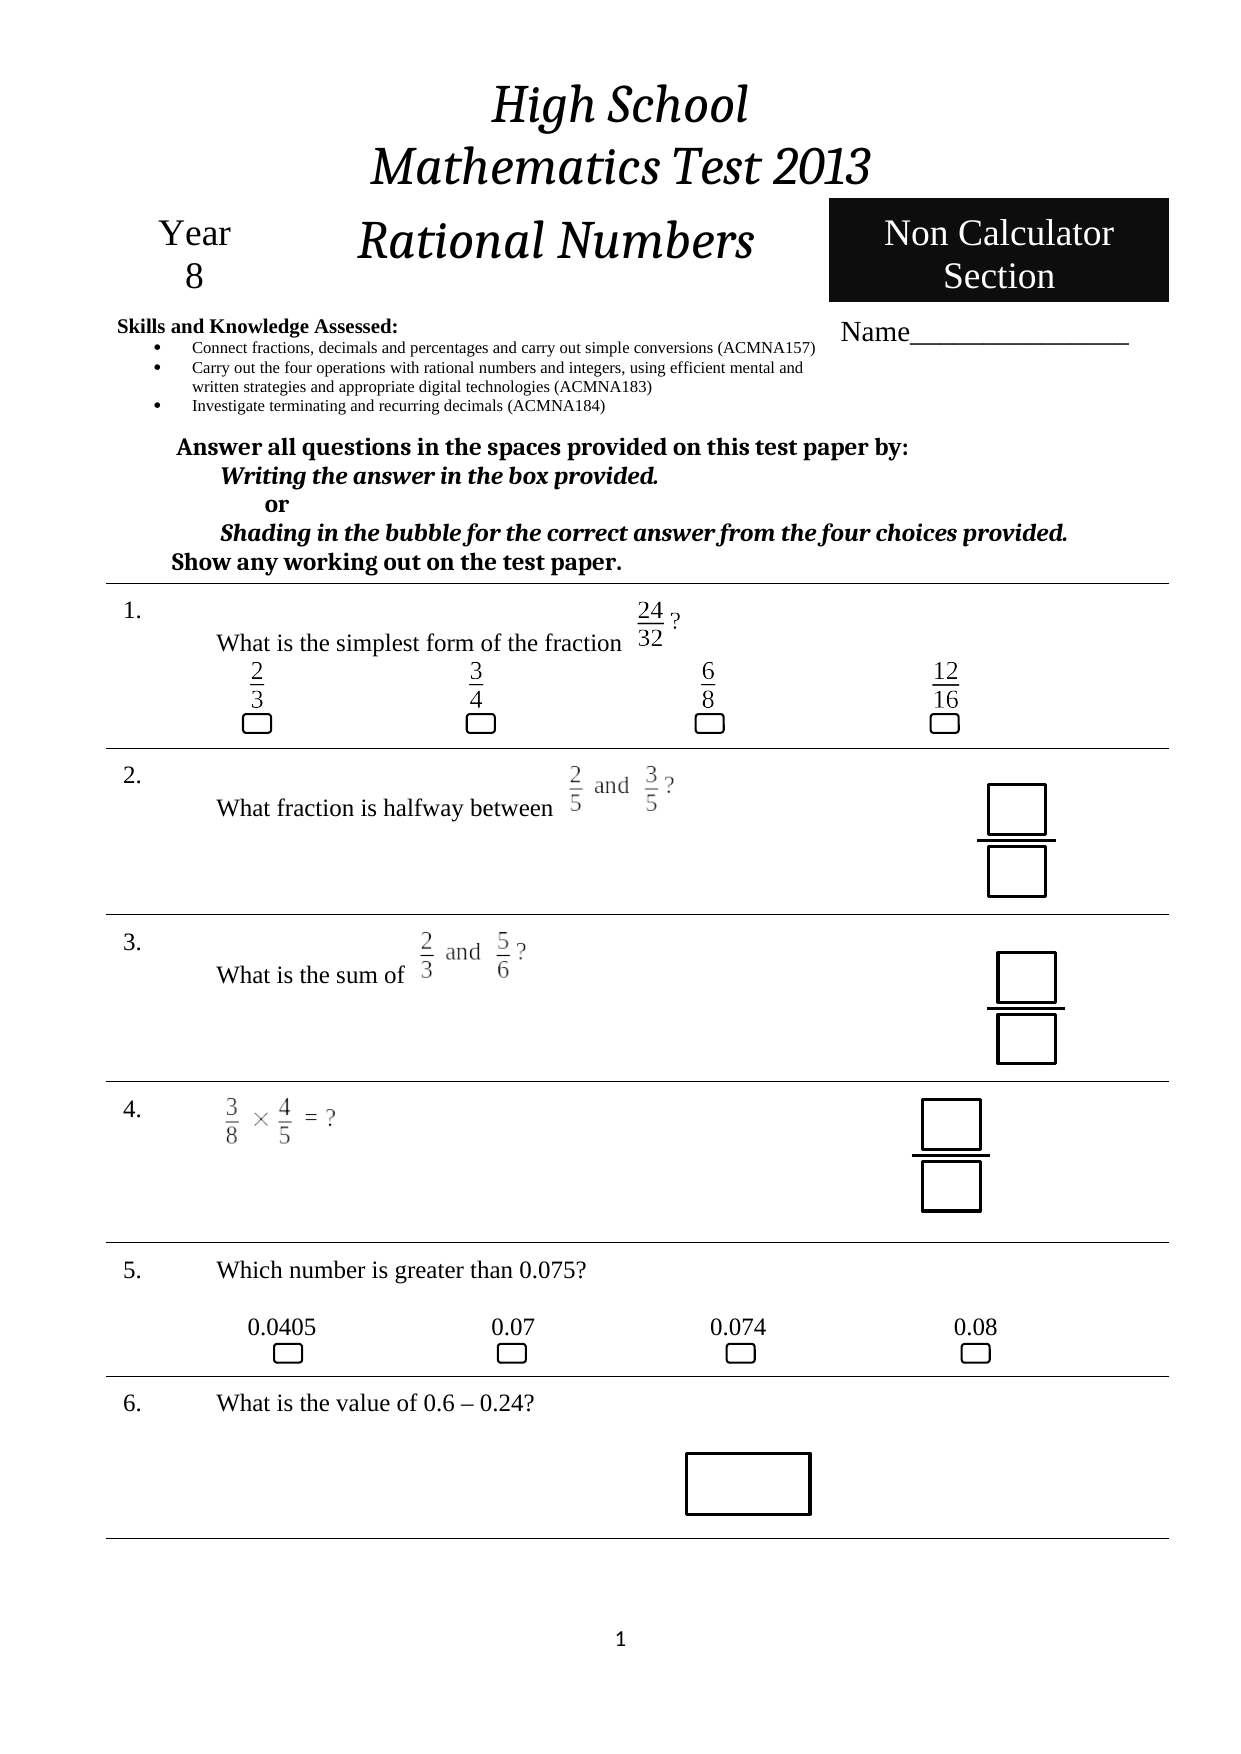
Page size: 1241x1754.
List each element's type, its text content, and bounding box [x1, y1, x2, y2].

table_cell What is the value of 0.6 – 0.24? [205, 1377, 1169, 1538]
table_cell Answer all questions in the spaces provided on this test paper by: Writing the answer in the box provided. or Shading in the bubble for the correct answer from the four choices provided. Show any working out on the test paper. [106, 421, 1169, 582]
table_cell [106, 584, 205, 748]
table_cell What fraction is halfway between [205, 749, 1169, 914]
table_cell [106, 915, 205, 1081]
table_header Rational Numbers [283, 198, 829, 302]
table_cell What is the sum of [205, 915, 1169, 1081]
table_cell Name_______________ [829, 302, 1169, 421]
table_cell [106, 1377, 205, 1538]
table_header Non Calculator Section [829, 198, 1169, 302]
table_cell [106, 749, 205, 914]
table_cell Skills and Knowledge Assessed: Connect fractions, decimals and percentages and carry out simple conversions (ACMNA157) Carry out the four operations with rational numbers and integers, using efficient mental and written strategies and appropriate digital technologies (ACMNA183) Investigate terminating and recurring decimals (ACMNA184) [106, 302, 829, 421]
table_cell [106, 1082, 205, 1242]
table_header Year 8 [106, 198, 283, 302]
table_cell Which number is greater than 0.075? 0.0405 0.07 0.074 0.08 [205, 1243, 1169, 1376]
table_cell [205, 1082, 1169, 1242]
table_cell [106, 1243, 205, 1376]
table_cell What is the simplest form of the fraction [205, 584, 1169, 748]
